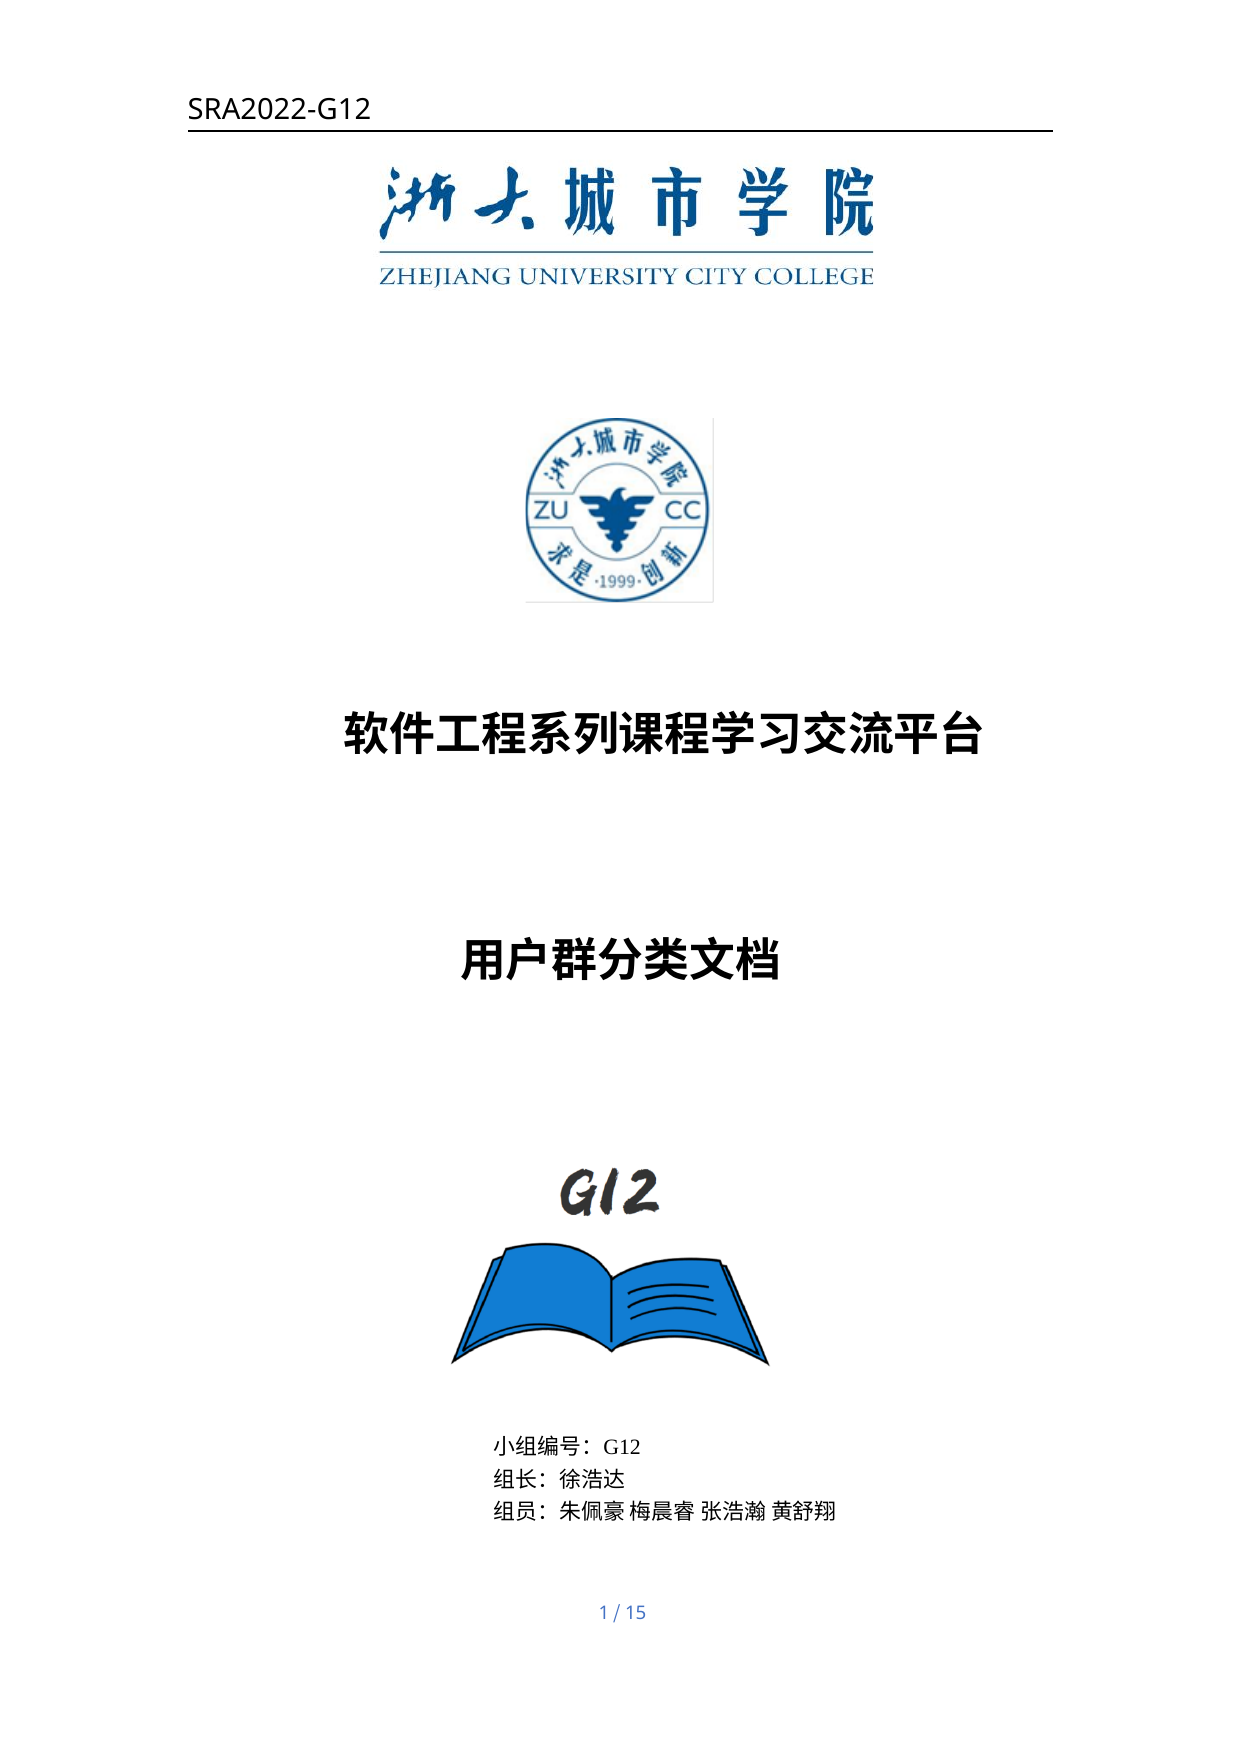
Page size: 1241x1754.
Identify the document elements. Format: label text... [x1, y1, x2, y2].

text 用户群分类文档 [187, 907, 1053, 1005]
text 小组编号：G12 [450, 1429, 1053, 1461]
picture [387, 1091, 853, 1394]
subtitle 软件工程系列课程学习交流平台 [276, 682, 1053, 779]
text 组长：徐浩达 [450, 1461, 1053, 1494]
picture [525, 418, 715, 604]
picture [367, 158, 874, 291]
text 组员：朱佩豪 梅晨睿 张浩瀚 黄舒翔 [450, 1494, 1053, 1526]
